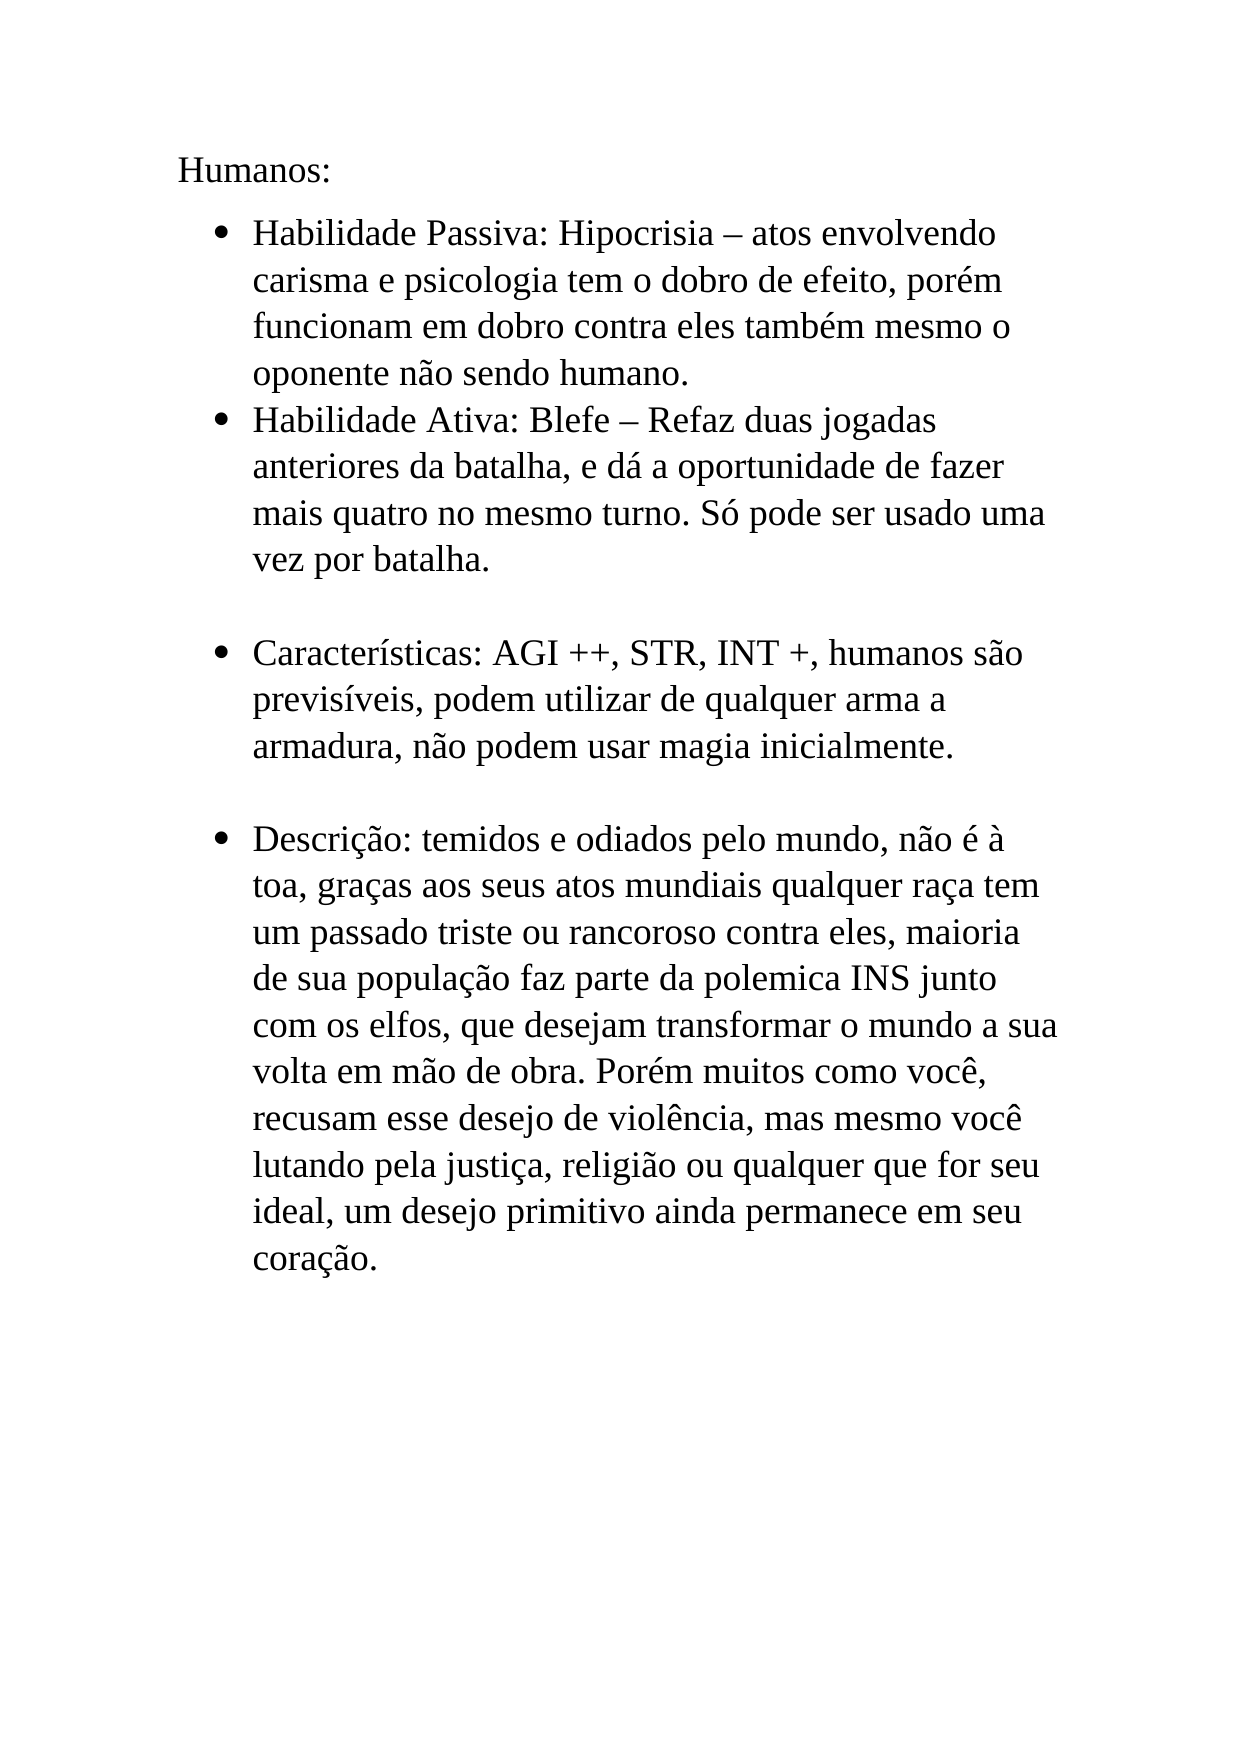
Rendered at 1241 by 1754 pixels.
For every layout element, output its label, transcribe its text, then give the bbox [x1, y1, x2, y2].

list Habilidade Passiva: Hipocrisia – atos envolvendo carisma e psicologia tem o dobro de efeito, porém funcionam em dobro contra eles também mesmo o oponente não sendo humano. [215, 211, 1063, 394]
list Habilidade Ativa: Blefe – Refaz duas jogadas anteriores da batalha, e dá a oportunidade de fazer mais quatro no mesmo turno. Só pode ser usado uma vez por batalha. [215, 397, 1063, 580]
list Características: AGI ++, STR, INT +, humanos são previsíveis, podem utilizar de qualquer arma a armadura, não podem usar magia inicialmente. [215, 630, 1063, 766]
text Humanos: [177, 148, 1063, 191]
list Descrição: temidos e odiados pelo mundo, não é à toa, graças aos seus atos mundiais qualquer raça tem um passado triste ou rancoroso contra eles, maioria de sua população faz parte da polemica INS junto com os elfos, que desejam transformar o mundo a sua volta em mão de obra. Porém muitos como você, recusam esse desejo de violência, mas mesmo você lutando pela justiça, religião ou qualquer que for seu ideal, um desejo primitivo ainda permanece em seu coração. [215, 816, 1063, 1278]
